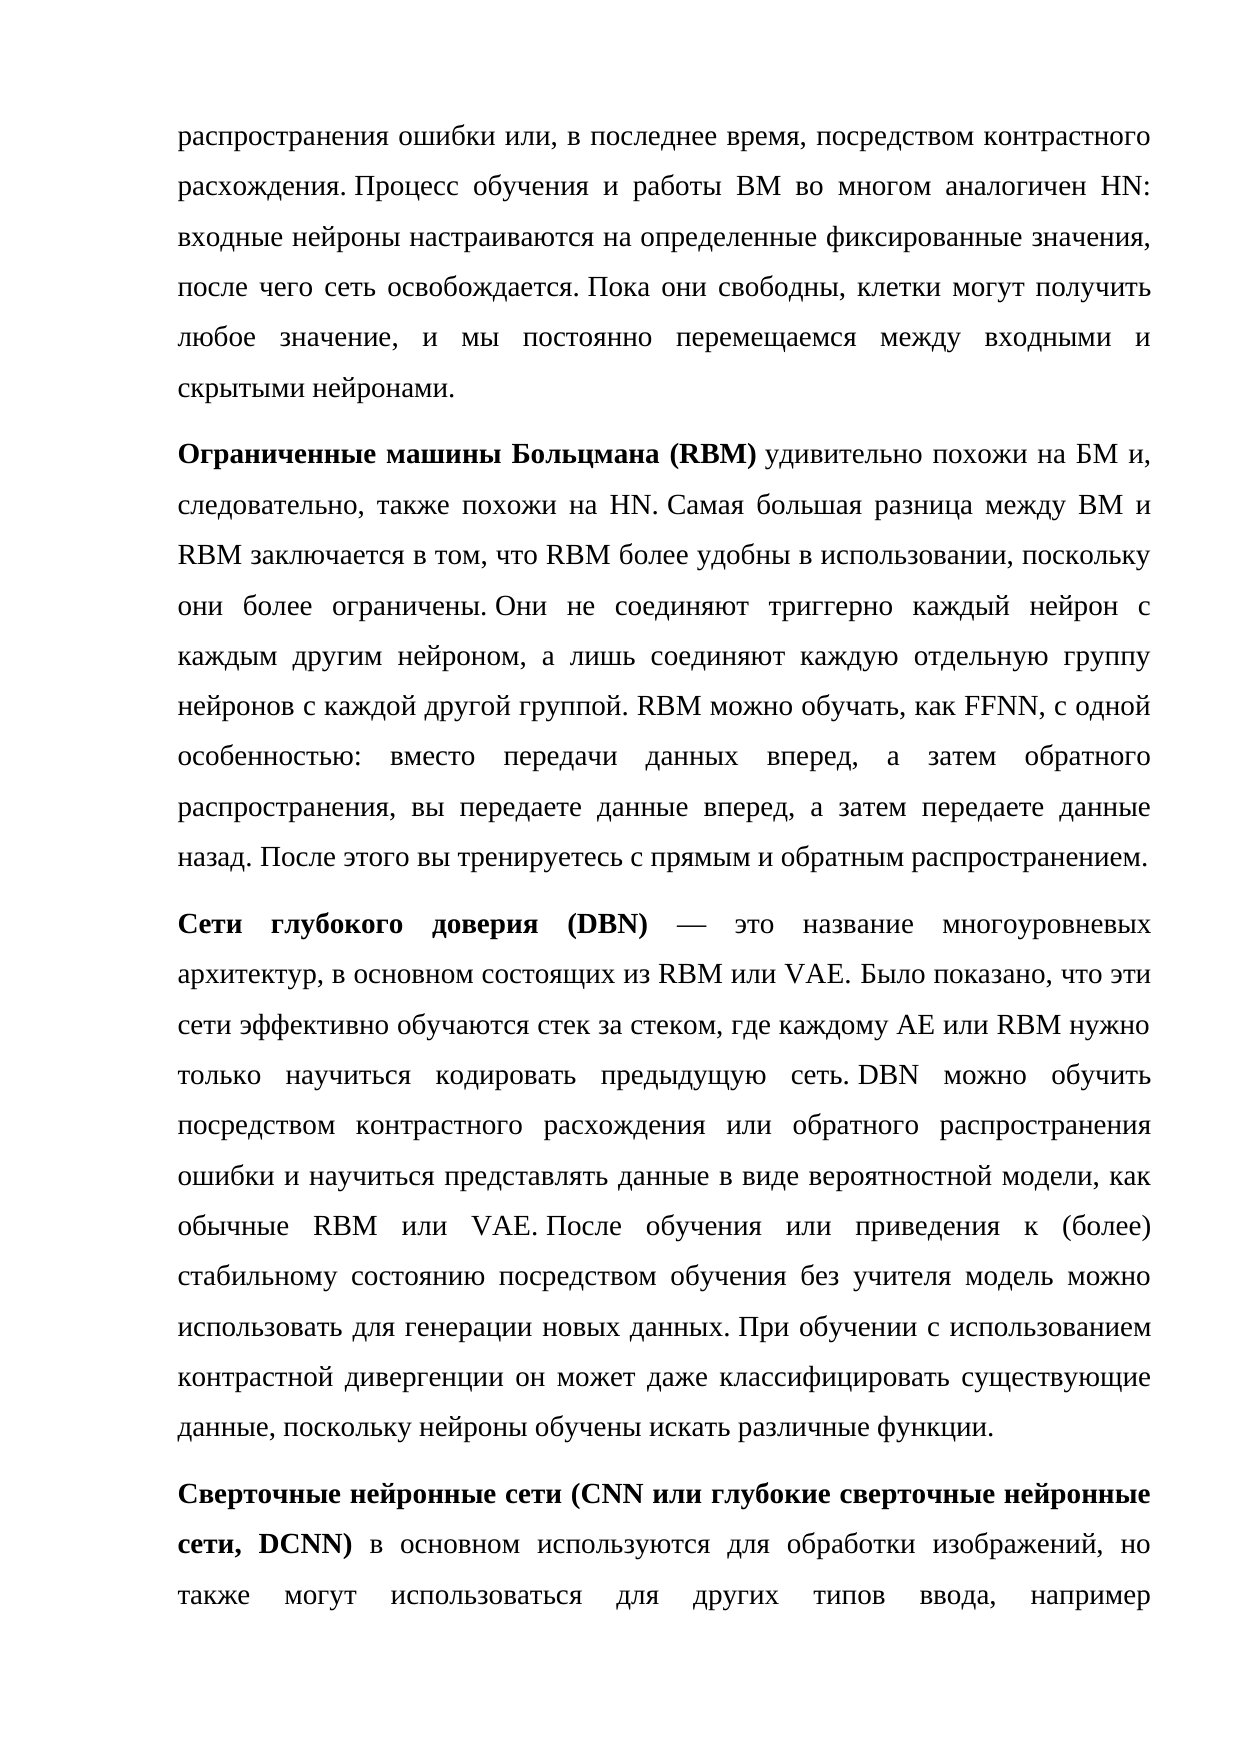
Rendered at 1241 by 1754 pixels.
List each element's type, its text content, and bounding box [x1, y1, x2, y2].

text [177, 118, 1152, 403]
text Сети глубокого доверия (DBN) — это название многоуровневых архитектур, в основном состоящих из RBM или VAE. Было показано, что эти сети эффективно обучаются стек за стеком, где каждому AE или RBM нужно только научиться кодировать предыдущую сеть. DBN можно обучить посредством контрастного расхождения или обратного распространения ошибки и научиться представлять данные в виде вероятностной модели, как обычные RBM или VAE. После обучения или приведения к (более) стабильному состоянию посредством обучения без учителя модель можно использовать для генерации новых данных. При обучении с использованием контрастной дивергенции он может даже классифицировать существующие данные, поскольку нейроны обучены искать различные функции. [177, 906, 1152, 1443]
text Ограниченные машины Больцмана (RBM) удивительно похожи на БМ и, следовательно, также похожи на HN. Самая большая разница между BM и RBM заключается в том, что RBM более удобны в использовании, поскольку они более ограничены. Они не соединяют триггерно каждый нейрон с каждым другим нейроном, а лишь соединяют каждую отдельную группу нейронов с каждой другой группой. RBM можно обучать, как FFNN, с одной особенностью: вместо передачи данных вперед, а затем обратного распространения, вы передаете данные вперед, а затем передаете данные назад. После этого вы тренируетесь с прямым и обратным распространением. [177, 437, 1152, 873]
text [177, 1476, 1152, 1610]
